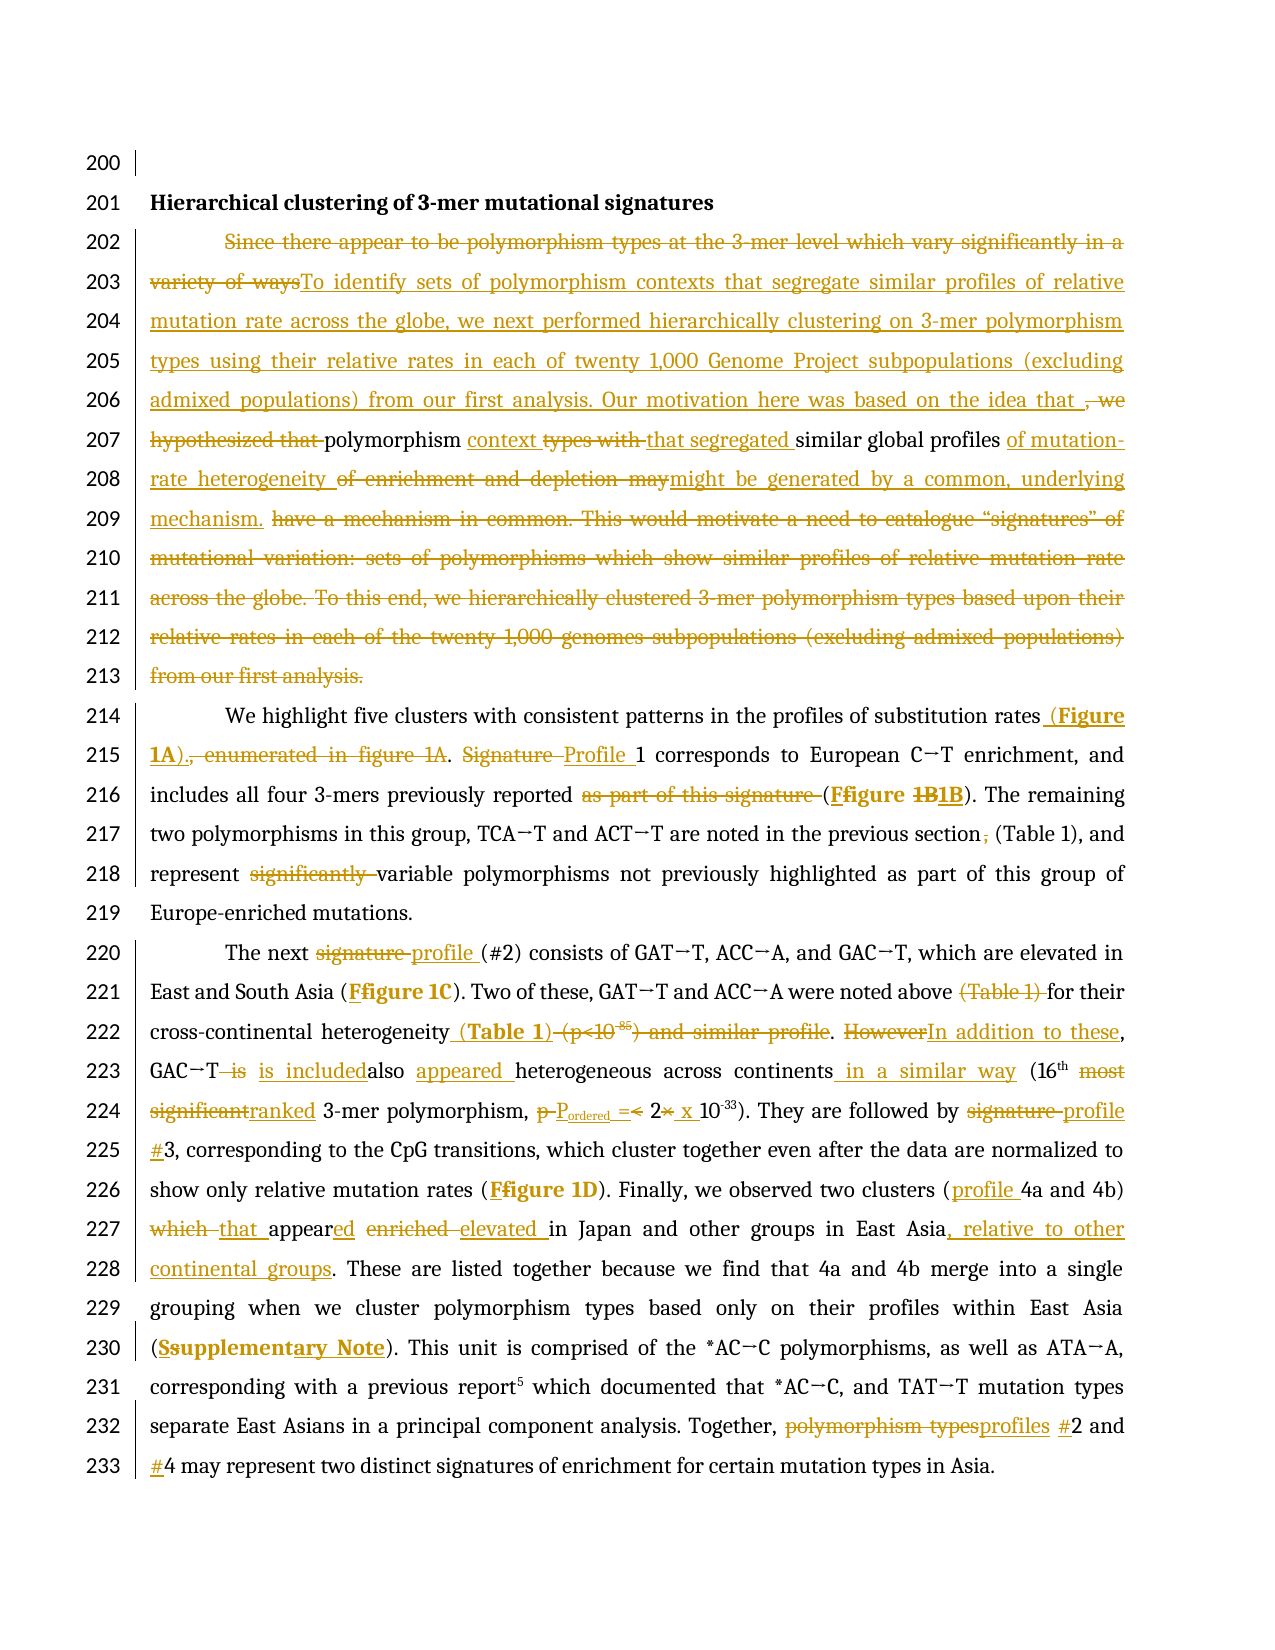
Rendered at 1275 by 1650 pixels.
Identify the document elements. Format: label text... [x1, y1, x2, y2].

text polymorphism similar global profiles [150, 599, 1125, 689]
text We highlight five clusters with consistent patterns in the profiles of substitution rates. 1 corresponds to European C→T enrichment, and includes all four 3-mers previously reported (igure ). The remaining two polymorphisms in this group, TCA→T and ACT→T are noted in the previous section (Table 1), and represent variable polymorphisms not previously highlighted as part of this group of Europe-enriched mutations. [150, 703, 1125, 926]
text polymorphism similar global profiles [150, 229, 1125, 558]
text polymorphism similar global profiles [150, 560, 1125, 598]
text Hierarchical clustering of 3-mer mutational signatures [150, 189, 1125, 216]
text The next (#2) consists of GAT→T, ACC→A, and GAC→T, which are elevated in East and South Asia (igure 1C). Two of these, GAT→T and ACC→A were noted above for their cross-continental heterogeneity. , GAC→T also heterogeneous across continents (16th 3-mer polymorphism, 210-33). They are followed by 3, corresponding to the CpG transitions, which cluster together even after the data are normalized to show only relative mutation rates (igure 1D). Finally, we observed two clusters (4a and 4b) appear in Japan and other groups in East Asia. These are listed together because we find that 4a and 4b merge into a single grouping when we cluster polymorphism types based only on their profiles within East Asia (upplement). This unit is comprised of the *AC→C polymorphisms, as well as ATA→A, corresponding with a previous report5 which documented that *AC→C, and TAT→T mutation types separate East Asians in a principal component analysis. Together, 2 and 4 may represent two distinct signatures of enrichment for certain mutation types in Asia. [150, 939, 1125, 1479]
